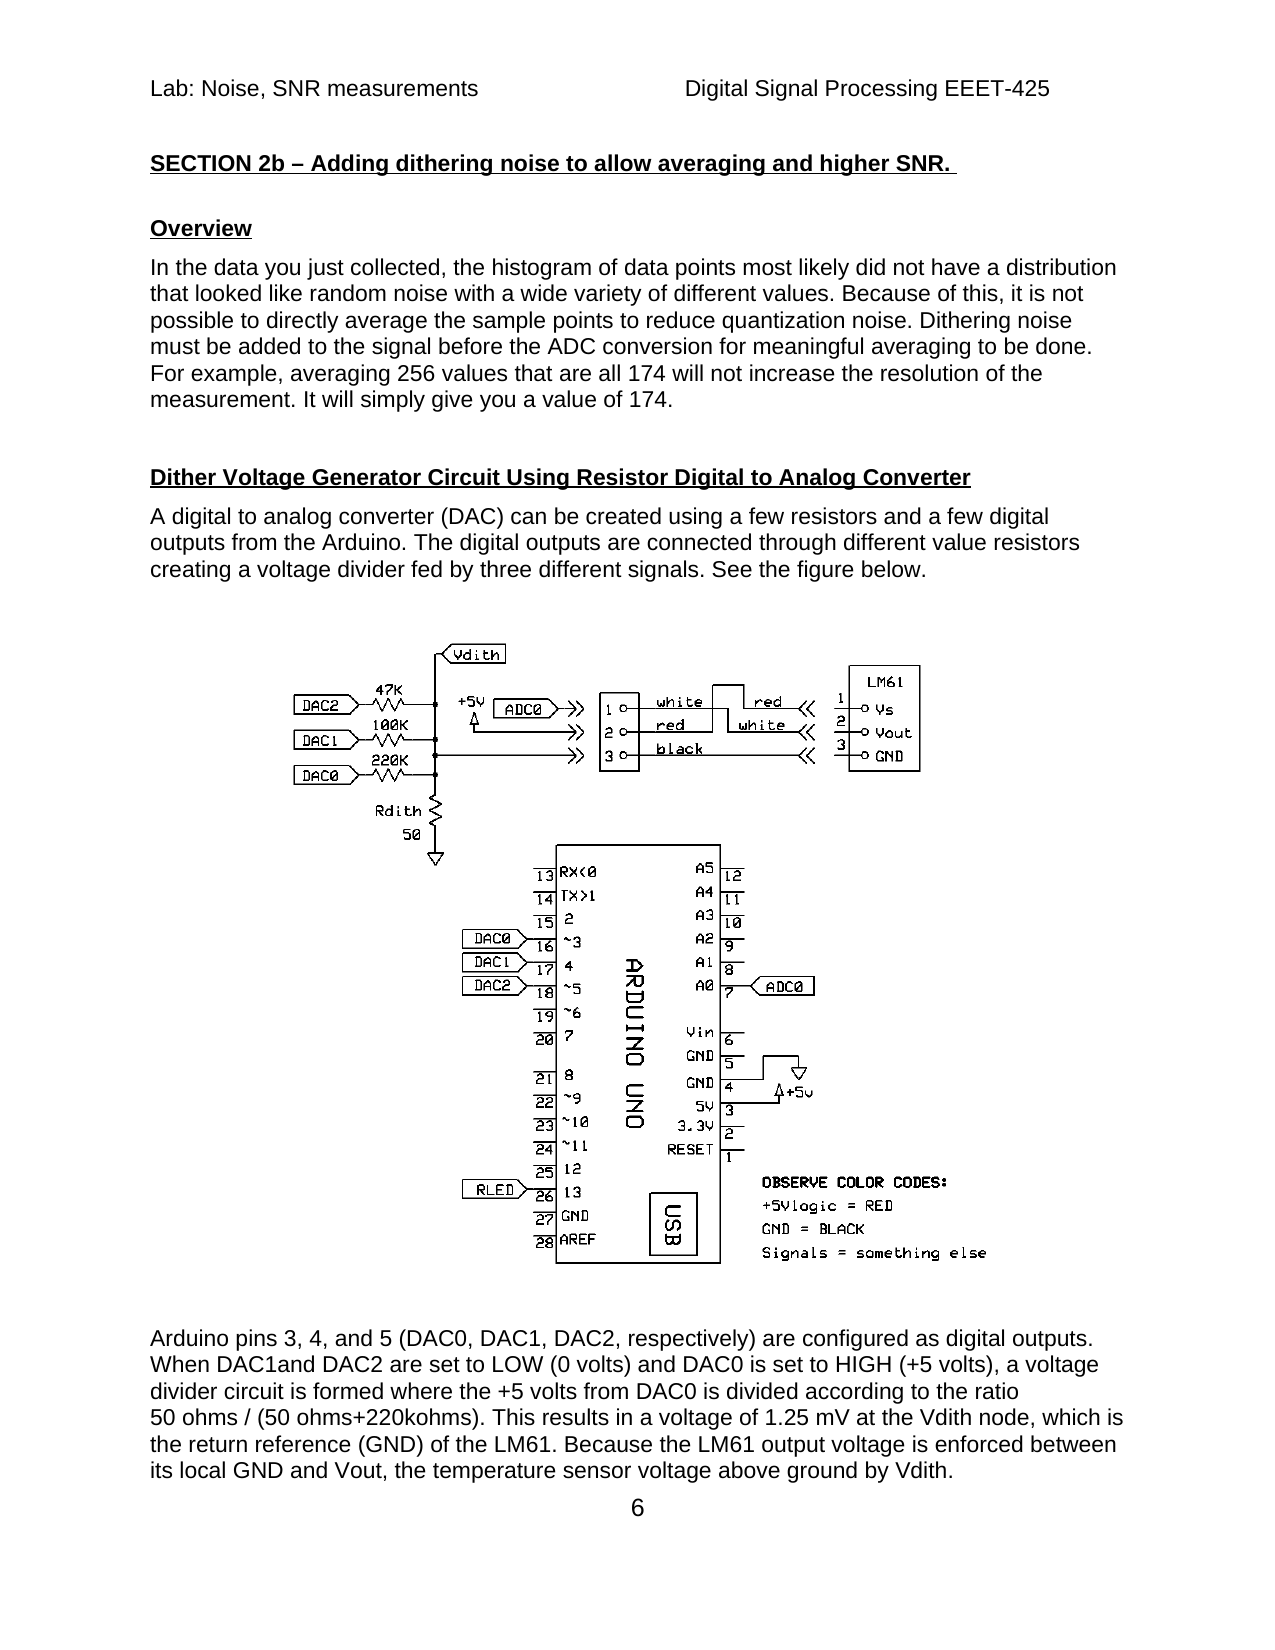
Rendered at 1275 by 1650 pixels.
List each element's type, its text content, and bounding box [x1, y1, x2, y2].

text In the data you just collected, the histogram of data points most likely did not have a distribution that looked like random noise with a wide variety of different values. Because of this, it is not possible to directly average the sample points to reduce quantization noise. Dithering noise must be added to the signal before the ADC conversion for meaningful averaging to be done. For example, averaging 256 values that are all 174 will not increase the resolution of the measurement. It will simply give you a value of 174. [150, 254, 1125, 412]
picture [276, 633, 999, 1287]
text Overview [150, 215, 1125, 242]
text SECTION 2b – Adding dithering noise to allow averaging and higher SNR. [150, 150, 1125, 176]
text Arduino pins 3, 4, and 5 (DAC0, DAC1, DAC2, respectively) are configured as digital outputs. When DAC1and DAC2 are set to LOW (0 volts) and DAC0 is set to HIGH (+5 volts), a voltage divider circuit is formed where the +5 volts from DAC0 is divided according to the ratio 50 ohms / (50 ohms+220kohms). This results in a voltage of 1.25 mV at the Vdith node, which is the return reference (GND) of the LM61. Because the LM61 output voltage is enforced between its local GND and Vout, the temperature sensor voltage above ground by Vdith. [150, 1325, 1125, 1483]
text A digital to analog converter (DAC) can be created using a few resistors and a few digital outputs from the Arduino. The digital outputs are connected through different value resistors creating a voltage divider fed by three different signals. See the figure below. [150, 503, 1125, 582]
text Dither Voltage Generator Circuit Using Resistor Digital to Analog Converter [150, 463, 1125, 490]
